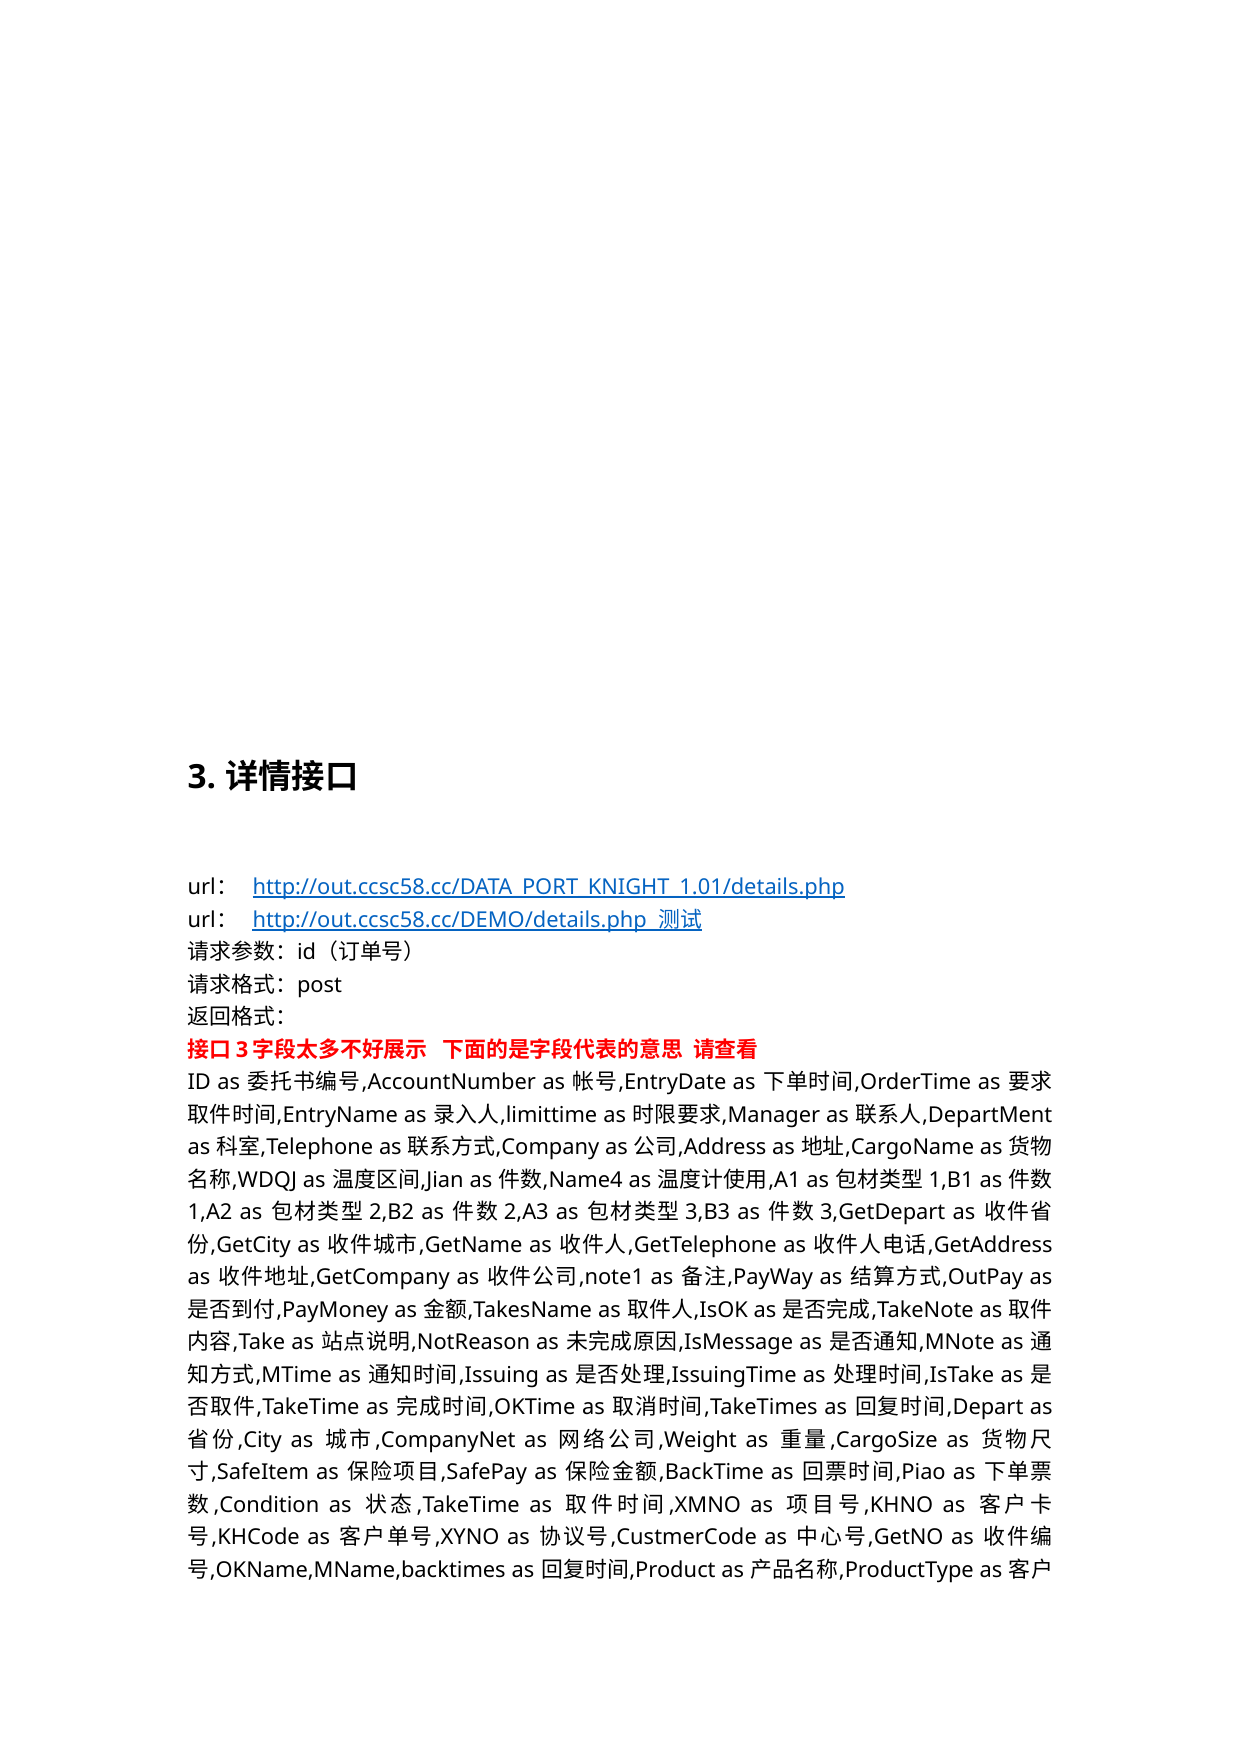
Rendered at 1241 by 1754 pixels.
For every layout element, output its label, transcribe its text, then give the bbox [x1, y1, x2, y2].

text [187, 1064, 1053, 1584]
text 返回格式： [187, 999, 1053, 1031]
subtitle 详情接口 [187, 742, 1053, 807]
text 请求格式：post [187, 966, 1053, 999]
text url： http://out.ccsc58.cc/DATA_PORT_KNIGHT_1.01/details.php [187, 869, 1053, 901]
text 接口3字段太多不好展示 下面的是字段代表的意思 请查看 [187, 1031, 1053, 1064]
text 请求参数：id（订单号） [187, 934, 1053, 966]
text url： http://out.ccsc58.cc/DEMO/details.php 测试 [187, 901, 1053, 934]
